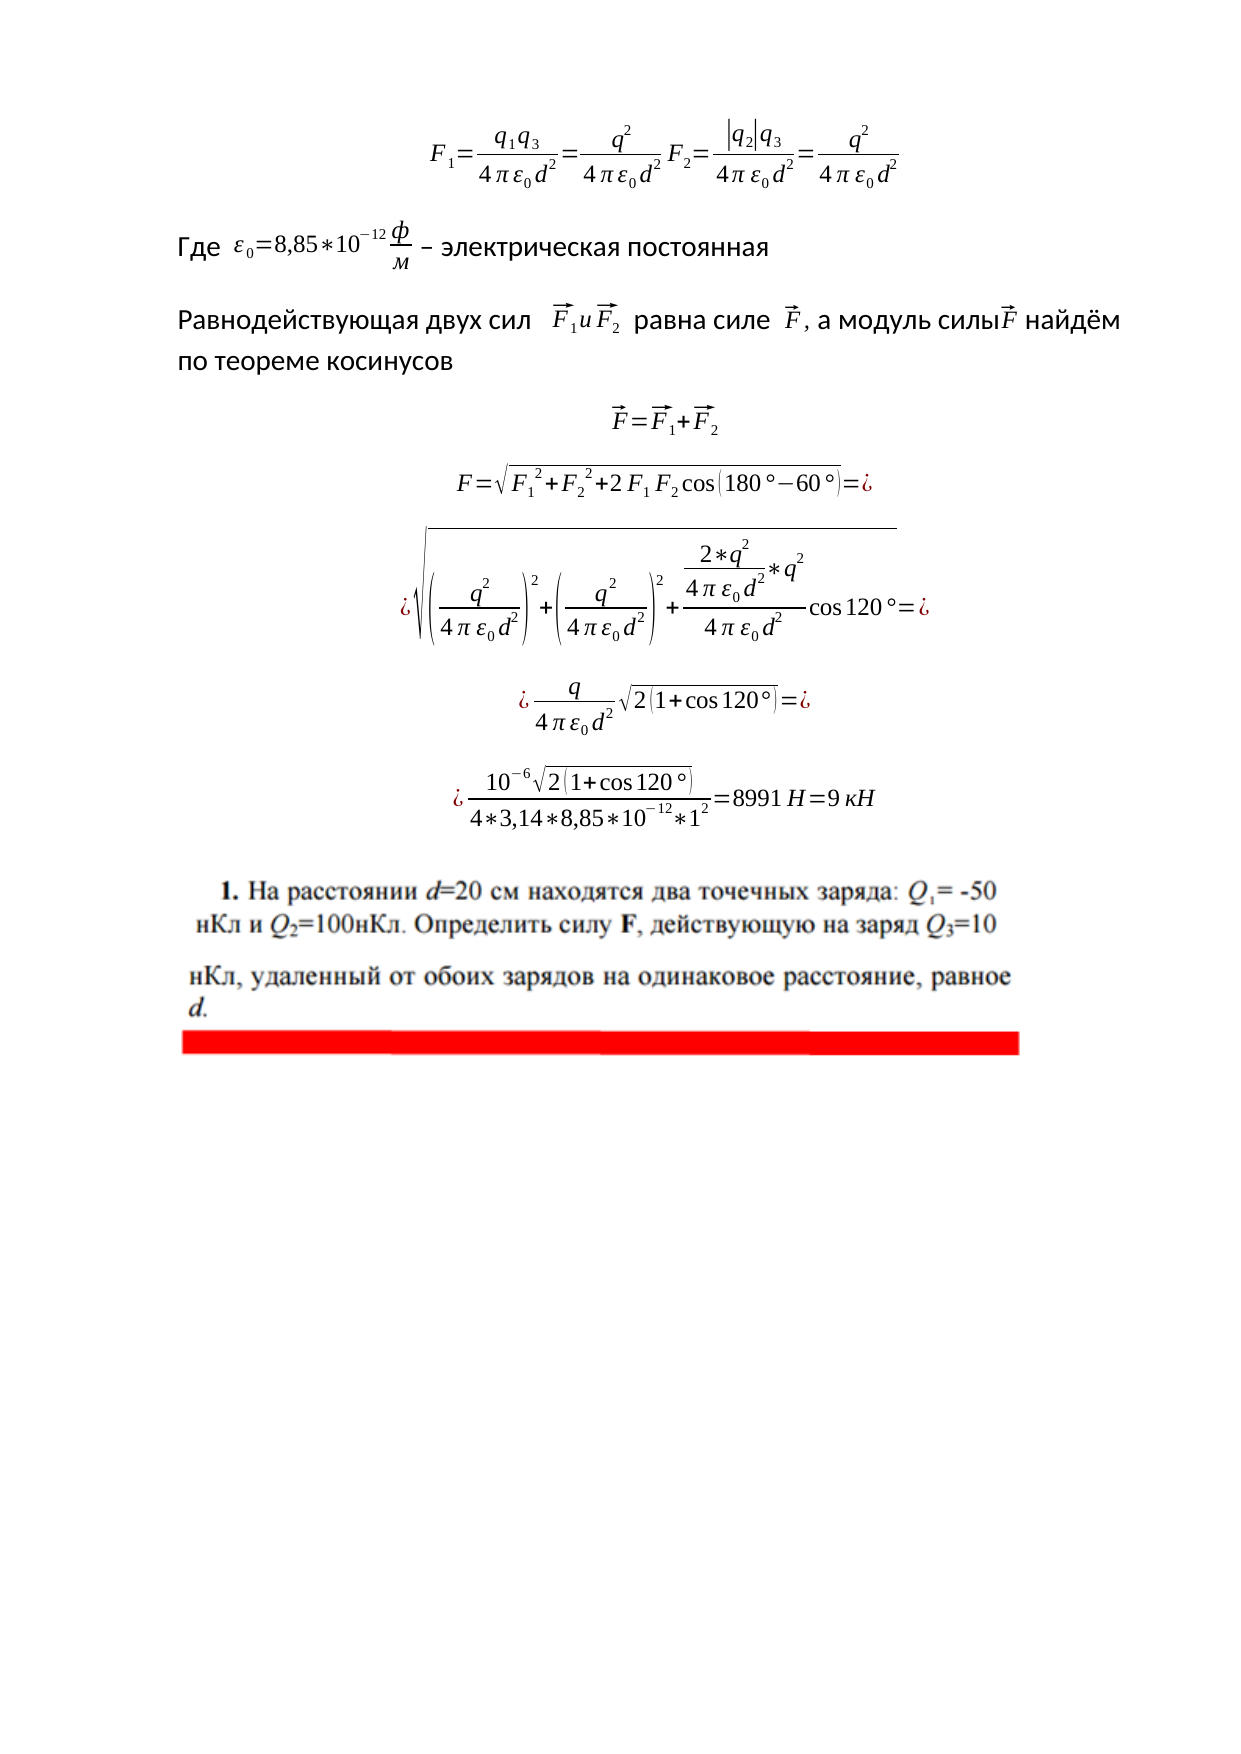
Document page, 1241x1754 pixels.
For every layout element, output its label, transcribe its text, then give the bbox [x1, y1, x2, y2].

text Где – электрическая постоянная [177, 216, 1152, 275]
text Равнодействующая двух сил равна силе а модуль силы найдём по теореме косинусов [177, 301, 1152, 378]
picture [177, 856, 1023, 1057]
